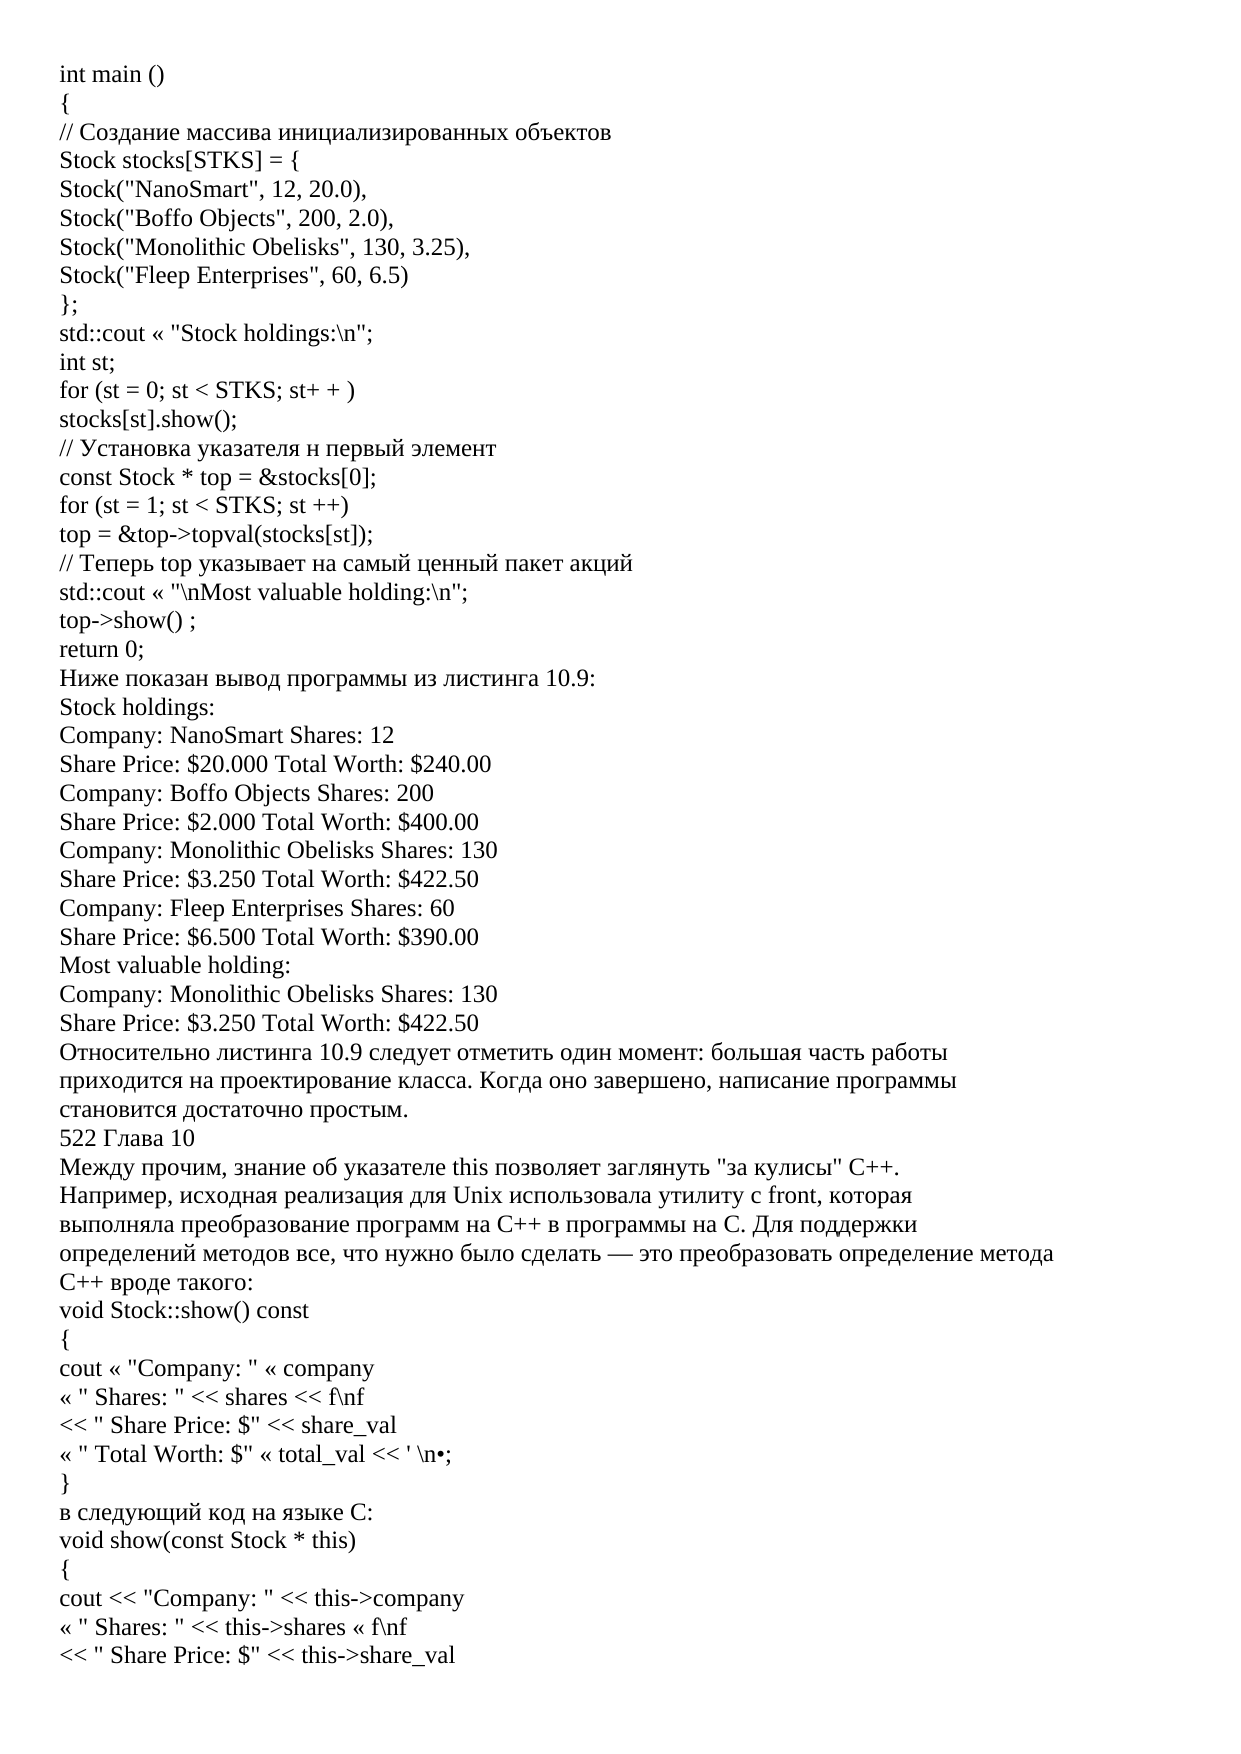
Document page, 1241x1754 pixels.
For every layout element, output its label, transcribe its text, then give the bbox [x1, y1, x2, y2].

text Company: Boffo Objects Shares: 200 [59, 778, 1181, 807]
text определений методов все, что нужно было сделать — это преобразовать определение метода [59, 1238, 1181, 1267]
text // Установка указателя н первый элемент [59, 433, 1181, 462]
text выполняла преобразование программ на C++ в программы на С. Для поддержки [59, 1209, 1181, 1238]
text 522 Глава 10 [59, 1123, 1181, 1152]
text } [59, 1468, 1181, 1497]
text stocks[st].show(); [59, 404, 1181, 433]
text Stock("NanoSmart", 12, 20.0), [59, 174, 1181, 203]
text // Создание массива инициализированных объектов [59, 117, 1181, 145]
text void show(const Stock * this) [59, 1525, 1181, 1554]
text становится достаточно простым. [59, 1094, 1181, 1123]
text Company: Monolithic Obelisks Shares: 130 [59, 979, 1181, 1008]
text Ниже показан вывод программы из листинга 10.9: [59, 663, 1181, 692]
text Company: Fleep Enterprises Shares: 60 [59, 893, 1181, 922]
text int st; [59, 347, 1181, 375]
text << " Share Price: $" << share_val [59, 1410, 1181, 1439]
text const Stock * top = &stocks[0]; [59, 462, 1181, 490]
text Most valuable holding: [59, 950, 1181, 979]
text return 0; [59, 634, 1181, 663]
text std::cout « "\nMost valuable holding:\n"; [59, 577, 1181, 605]
text Share Price: $20.000 Total Worth: $240.00 [59, 749, 1181, 778]
text Между прочим, знание об указателе this позволяет заглянуть "за кулисы" C++. [59, 1152, 1181, 1180]
text Company: Monolithic Obelisks Shares: 130 [59, 835, 1181, 864]
text Share Price: $3.250 Total Worth: $422.50 [59, 1008, 1181, 1037]
text }; [59, 289, 1181, 318]
text Company: NanoSmart Shares: 12 [59, 720, 1181, 749]
text top->show() ; [59, 605, 1181, 634]
text C++ вроде такого: [59, 1267, 1181, 1295]
text « " Shares: " << shares << f\nf [59, 1382, 1181, 1410]
text { [59, 88, 1181, 117]
text top = &top->topval(stocks[st]); [59, 519, 1181, 548]
text for (st = 1; st < STKS; st ++) [59, 490, 1181, 519]
text в следующий код на языке С: [59, 1497, 1181, 1525]
text Share Price: $3.250 Total Worth: $422.50 [59, 864, 1181, 893]
text Например, исходная реализация для Unix использовала утилиту с front, которая [59, 1180, 1181, 1209]
text Share Price: $6.500 Total Worth: $390.00 [59, 922, 1181, 950]
text cout << "Company: " << this->company [59, 1583, 1181, 1612]
text « " Total Worth: $" « total_val << ' \n•; [59, 1439, 1181, 1468]
text // Теперь top указывает на самый ценный пакет акций [59, 548, 1181, 577]
text for (st = 0; st < STKS; st+ + ) [59, 375, 1181, 404]
text Stock("Boffo Objects", 200, 2.0), [59, 203, 1181, 232]
text int main () [59, 59, 1181, 88]
text Относительно листинга 10.9 следует отметить один момент: большая часть работы [59, 1037, 1181, 1065]
text Stock holdings: [59, 692, 1181, 720]
text void Stock::show() const [59, 1295, 1181, 1324]
text Stock stocks[STKS] = { [59, 145, 1181, 174]
text « " Shares: " << this->shares « f\nf [59, 1612, 1181, 1640]
text Stock("Fleep Enterprises", 60, 6.5) [59, 260, 1181, 289]
text std::cout « "Stock holdings:\n"; [59, 318, 1181, 347]
text << " Share Price: $" << this->share_val [59, 1640, 1181, 1669]
text cout « "Company: " « company [59, 1353, 1181, 1382]
text { [59, 1324, 1181, 1353]
text Share Price: $2.000 Total Worth: $400.00 [59, 807, 1181, 835]
text приходится на проектирование класса. Когда оно завершено, написание программы [59, 1065, 1181, 1094]
text Stock("Monolithic Obelisks", 130, 3.25), [59, 232, 1181, 260]
text { [59, 1554, 1181, 1583]
